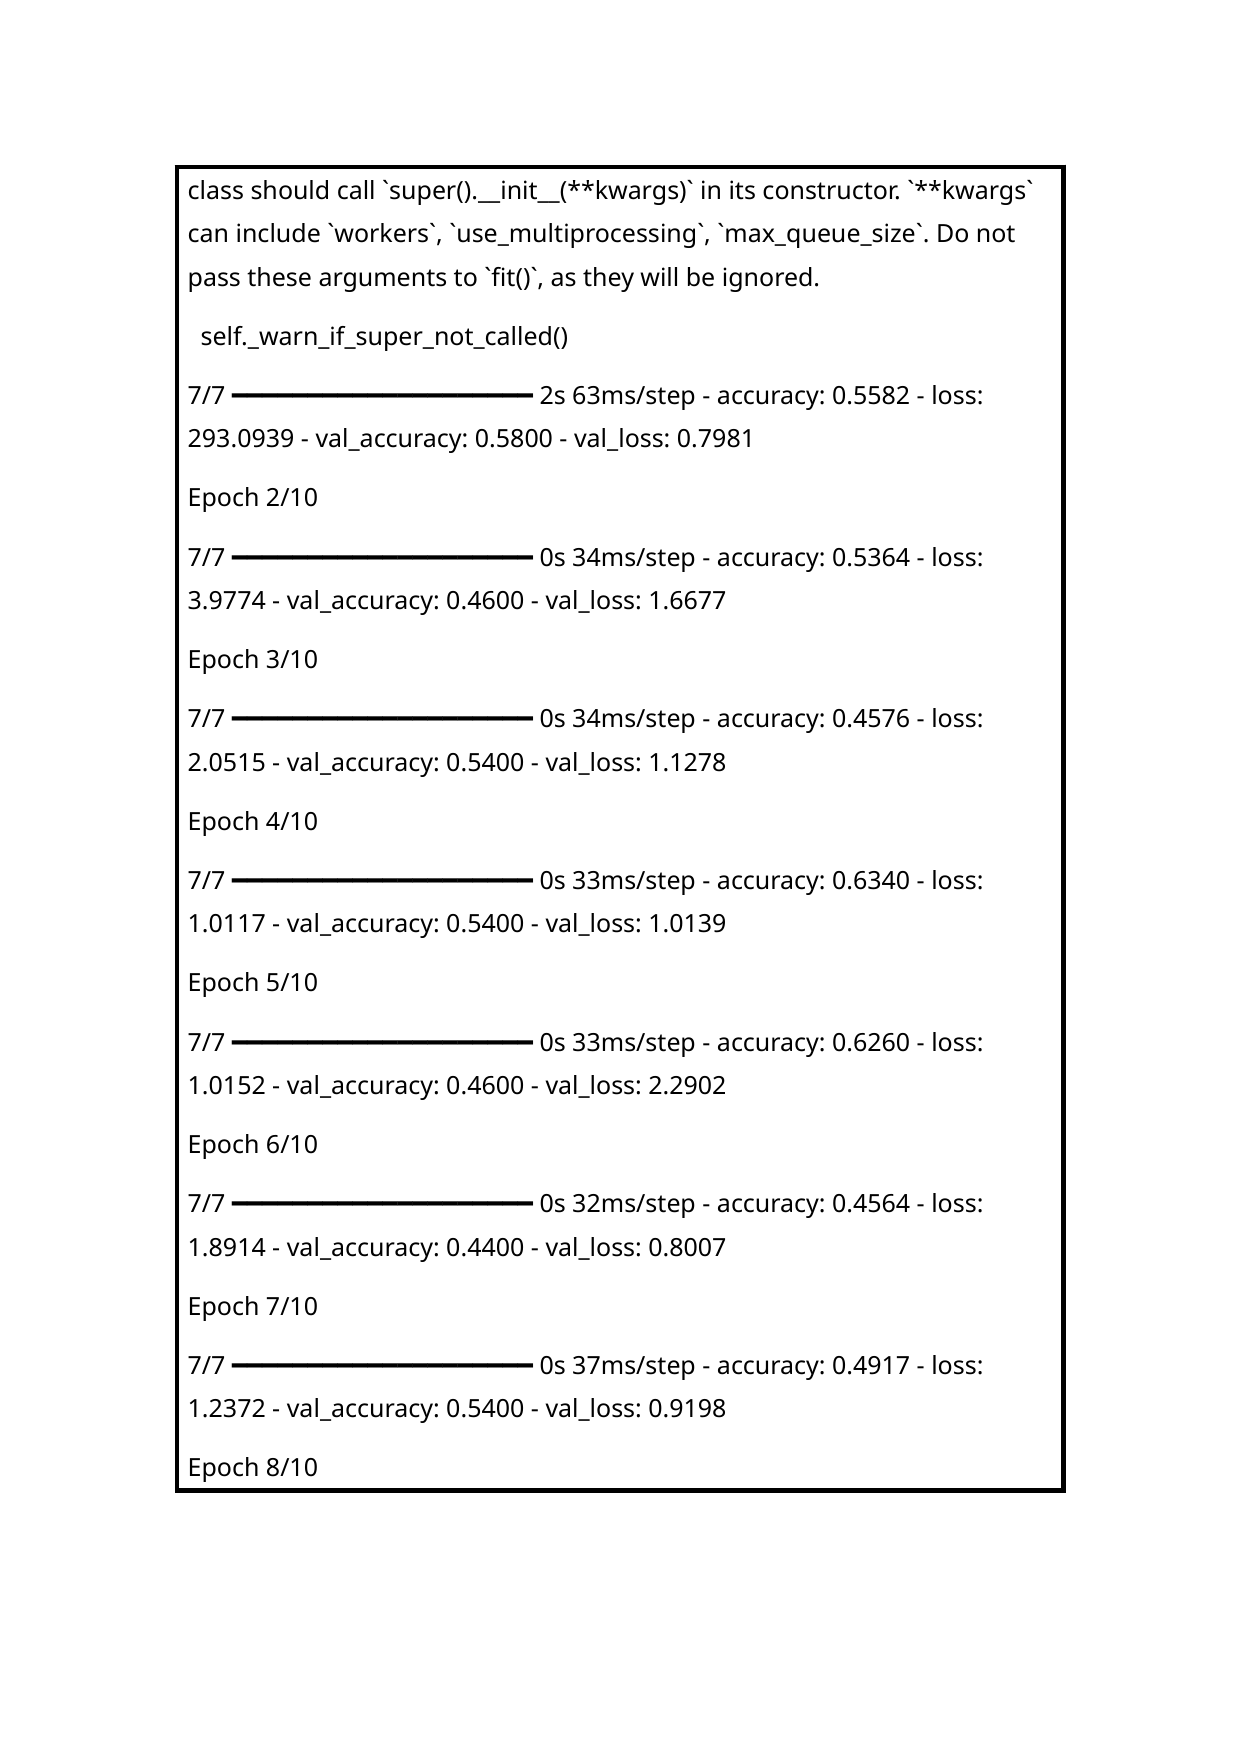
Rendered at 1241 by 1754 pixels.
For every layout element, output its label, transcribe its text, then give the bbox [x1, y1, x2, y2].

text 7/7 ━━━━━━━━━━━━━━━━━━━━ 0s 34ms/step - accuracy: 0.5364 - loss: 3.9774 - val_accuracy: 0.4600 - val_loss: 1.6677 [179, 531, 1061, 618]
text self._warn_if_super_not_called() [179, 310, 1061, 354]
text 7/7 ━━━━━━━━━━━━━━━━━━━━ 0s 34ms/step - accuracy: 0.4576 - loss: 2.0515 - val_accuracy: 0.5400 - val_loss: 1.1278 [179, 693, 1061, 780]
text 7/7 ━━━━━━━━━━━━━━━━━━━━ 2s 63ms/step - accuracy: 0.5582 - loss: 293.0939 - val_accuracy: 0.5800 - val_loss: 0.7981 [179, 369, 1061, 457]
text 7/7 ━━━━━━━━━━━━━━━━━━━━ 0s 33ms/step - accuracy: 0.6340 - loss: 1.0117 - val_accuracy: 0.5400 - val_loss: 1.0139 [179, 854, 1061, 942]
text 7/7 ━━━━━━━━━━━━━━━━━━━━ 0s 33ms/step - accuracy: 0.6260 - loss: 1.0152 - val_accuracy: 0.4600 - val_loss: 2.2902 [179, 1016, 1061, 1103]
text 7/7 ━━━━━━━━━━━━━━━━━━━━ 0s 37ms/step - accuracy: 0.4917 - loss: 1.2372 - val_accuracy: 0.5400 - val_loss: 0.9198 [179, 1339, 1061, 1427]
text Epoch 6/10 [179, 1118, 1061, 1163]
text Epoch 3/10 [179, 633, 1061, 678]
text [179, 169, 1061, 295]
text Epoch 7/10 [179, 1280, 1061, 1324]
text Epoch 8/10 [179, 1442, 1061, 1488]
text 7/7 ━━━━━━━━━━━━━━━━━━━━ 0s 32ms/step - accuracy: 0.4564 - loss: 1.8914 - val_accuracy: 0.4400 - val_loss: 0.8007 [179, 1178, 1061, 1265]
text Epoch 5/10 [179, 957, 1061, 1001]
text Epoch 2/10 [179, 472, 1061, 516]
text Epoch 4/10 [179, 795, 1061, 839]
